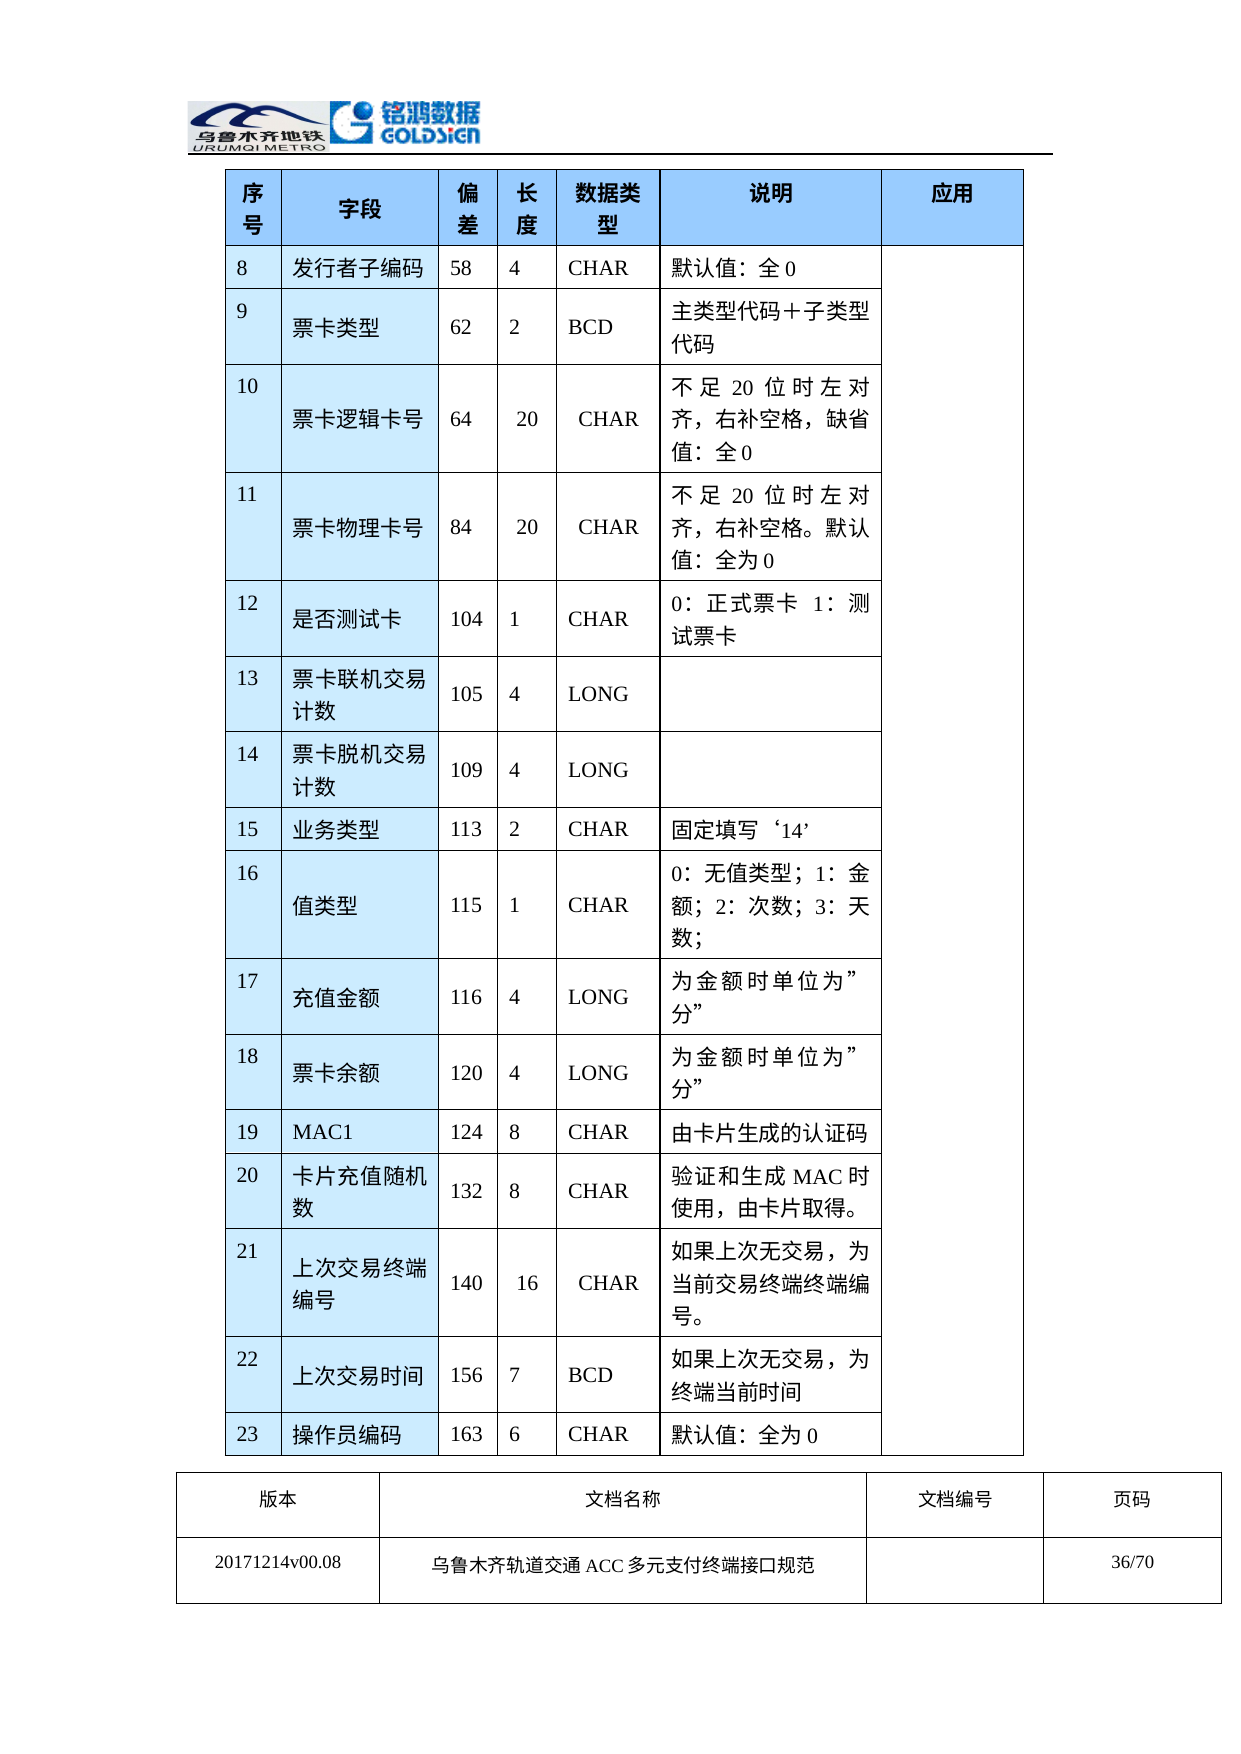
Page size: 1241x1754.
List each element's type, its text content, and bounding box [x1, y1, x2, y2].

table_cell 主类型代码＋子类型代码 [661, 289, 881, 364]
table_cell 验证和生成MAC时使用，由卡片取得。 [661, 1154, 881, 1228]
table_cell 19 [226, 1110, 281, 1152]
table_cell 140 [439, 1229, 497, 1336]
table_cell LONG [557, 657, 659, 731]
table_cell MAC1 [282, 1110, 438, 1152]
table_cell 132 [439, 1154, 497, 1228]
table_cell CHAR [557, 1110, 659, 1152]
table_cell 120 [439, 1035, 497, 1109]
table_cell 13 [226, 657, 281, 731]
table_cell 为金额时单位为”分” [661, 1035, 881, 1109]
table_cell 票卡物理卡号 [282, 473, 438, 580]
table_cell 20 [226, 1154, 281, 1228]
table_cell CHAR [557, 1154, 659, 1228]
table_cell 4 [498, 732, 556, 807]
table_cell 4 [498, 1035, 556, 1109]
table_cell CHAR [557, 808, 659, 850]
table_cell 115 [439, 851, 497, 958]
table_cell LONG [557, 1035, 659, 1109]
table_cell 7 [498, 1337, 556, 1412]
table_header 数据类型 [557, 170, 659, 245]
picture [187, 101, 485, 152]
table_cell 发行者子编码 [282, 246, 438, 288]
table_cell 卡片充值随机数 [282, 1154, 438, 1228]
table_cell 充值金额 [282, 959, 438, 1034]
table_cell 上次交易时间 [282, 1337, 438, 1412]
table_cell LONG [557, 959, 659, 1034]
table_cell CHAR [557, 1229, 659, 1336]
table_cell 58 [439, 246, 497, 288]
table_cell 20 [498, 365, 556, 472]
table_cell BCD [557, 1337, 659, 1412]
table_cell BCD [557, 289, 659, 364]
table_cell 不足20位时左对齐，右补空格，缺省值：全0 [661, 365, 881, 472]
table_cell 14 [226, 732, 281, 807]
table_cell 为金额时单位为”分” [661, 959, 881, 1034]
table_cell 默认值：全为0 [661, 1413, 881, 1455]
table_cell LONG [557, 732, 659, 807]
table_cell CHAR [557, 1413, 659, 1455]
table_cell 116 [439, 959, 497, 1034]
table_cell 1 [498, 581, 556, 656]
table_cell 8 [498, 1110, 556, 1152]
table_cell 124 [439, 1110, 497, 1152]
table_cell 6 [498, 1413, 556, 1455]
table_cell 0：无值类型；1：金额；2：次数；3：天数； [661, 851, 881, 958]
table_cell CHAR [557, 851, 659, 958]
table_cell 是否测试卡 [282, 581, 438, 656]
table_cell 业务类型 [282, 808, 438, 850]
table_cell 票卡联机交易计数 [282, 657, 438, 731]
table_cell 62 [439, 289, 497, 364]
table_cell 18 [226, 1035, 281, 1109]
table_cell 23 [226, 1413, 281, 1455]
table_cell 113 [439, 808, 497, 850]
table_cell CHAR [557, 581, 659, 656]
table_cell 16 [226, 851, 281, 958]
table_cell 109 [439, 732, 497, 807]
table_cell 64 [439, 365, 497, 472]
table_cell 84 [439, 473, 497, 580]
table_cell 4 [498, 959, 556, 1034]
table_cell 10 [226, 365, 281, 472]
table_cell 操作员编码 [282, 1413, 438, 1455]
table_cell CHAR [557, 246, 659, 288]
table_cell 0：正式票卡 1：测试票卡 [661, 581, 881, 656]
table_cell 值类型 [282, 851, 438, 958]
table_cell 22 [226, 1337, 281, 1412]
table_cell 8 [498, 1154, 556, 1228]
table_cell 默认值：全0 [661, 246, 881, 288]
table_cell 票卡余额 [282, 1035, 438, 1109]
table_cell 11 [226, 473, 281, 580]
table_cell 105 [439, 657, 497, 731]
table_cell 4 [498, 246, 556, 288]
table_cell 1 [498, 851, 556, 958]
table_cell 票卡类型 [282, 289, 438, 364]
table_cell [661, 657, 881, 731]
table_header 应用 [882, 170, 1023, 245]
table_cell 15 [226, 808, 281, 850]
table_cell 17 [226, 959, 281, 1034]
table_cell 票卡逻辑卡号 [282, 365, 438, 472]
table_cell 上次交易终端编号 [282, 1229, 438, 1336]
table_cell 4 [498, 657, 556, 731]
table_header 说明 [661, 170, 881, 245]
table_cell CHAR [557, 365, 659, 472]
table_cell [661, 732, 881, 807]
table_cell 2 [498, 808, 556, 850]
table_header 字段 [282, 170, 438, 245]
table_cell 16 [498, 1229, 556, 1336]
table_cell 21 [226, 1229, 281, 1336]
table_cell 如果上次无交易，为终端当前时间 [661, 1337, 881, 1412]
table_cell 固定填写‘14’ [661, 808, 881, 850]
table_cell 由卡片生成的认证码 [661, 1110, 881, 1152]
table_cell 156 [439, 1337, 497, 1412]
table_cell 不足20位时左对齐，右补空格。默认值：全为0 [661, 473, 881, 580]
table_header 偏差 [439, 170, 497, 245]
table_header 序号 [226, 170, 281, 245]
table_cell 104 [439, 581, 497, 656]
table_cell 20 [498, 473, 556, 580]
table_cell 9 [226, 289, 281, 364]
table_cell 12 [226, 581, 281, 656]
table_cell 2 [498, 289, 556, 364]
table_cell 8 [226, 246, 281, 288]
table_cell 如果上次无交易，为当前交易终端终端编号。 [661, 1229, 881, 1336]
table_cell CHAR [557, 473, 659, 580]
table_header 长度 [498, 170, 556, 245]
table_cell 163 [439, 1413, 497, 1455]
table_cell 票卡脱机交易计数 [282, 732, 438, 807]
